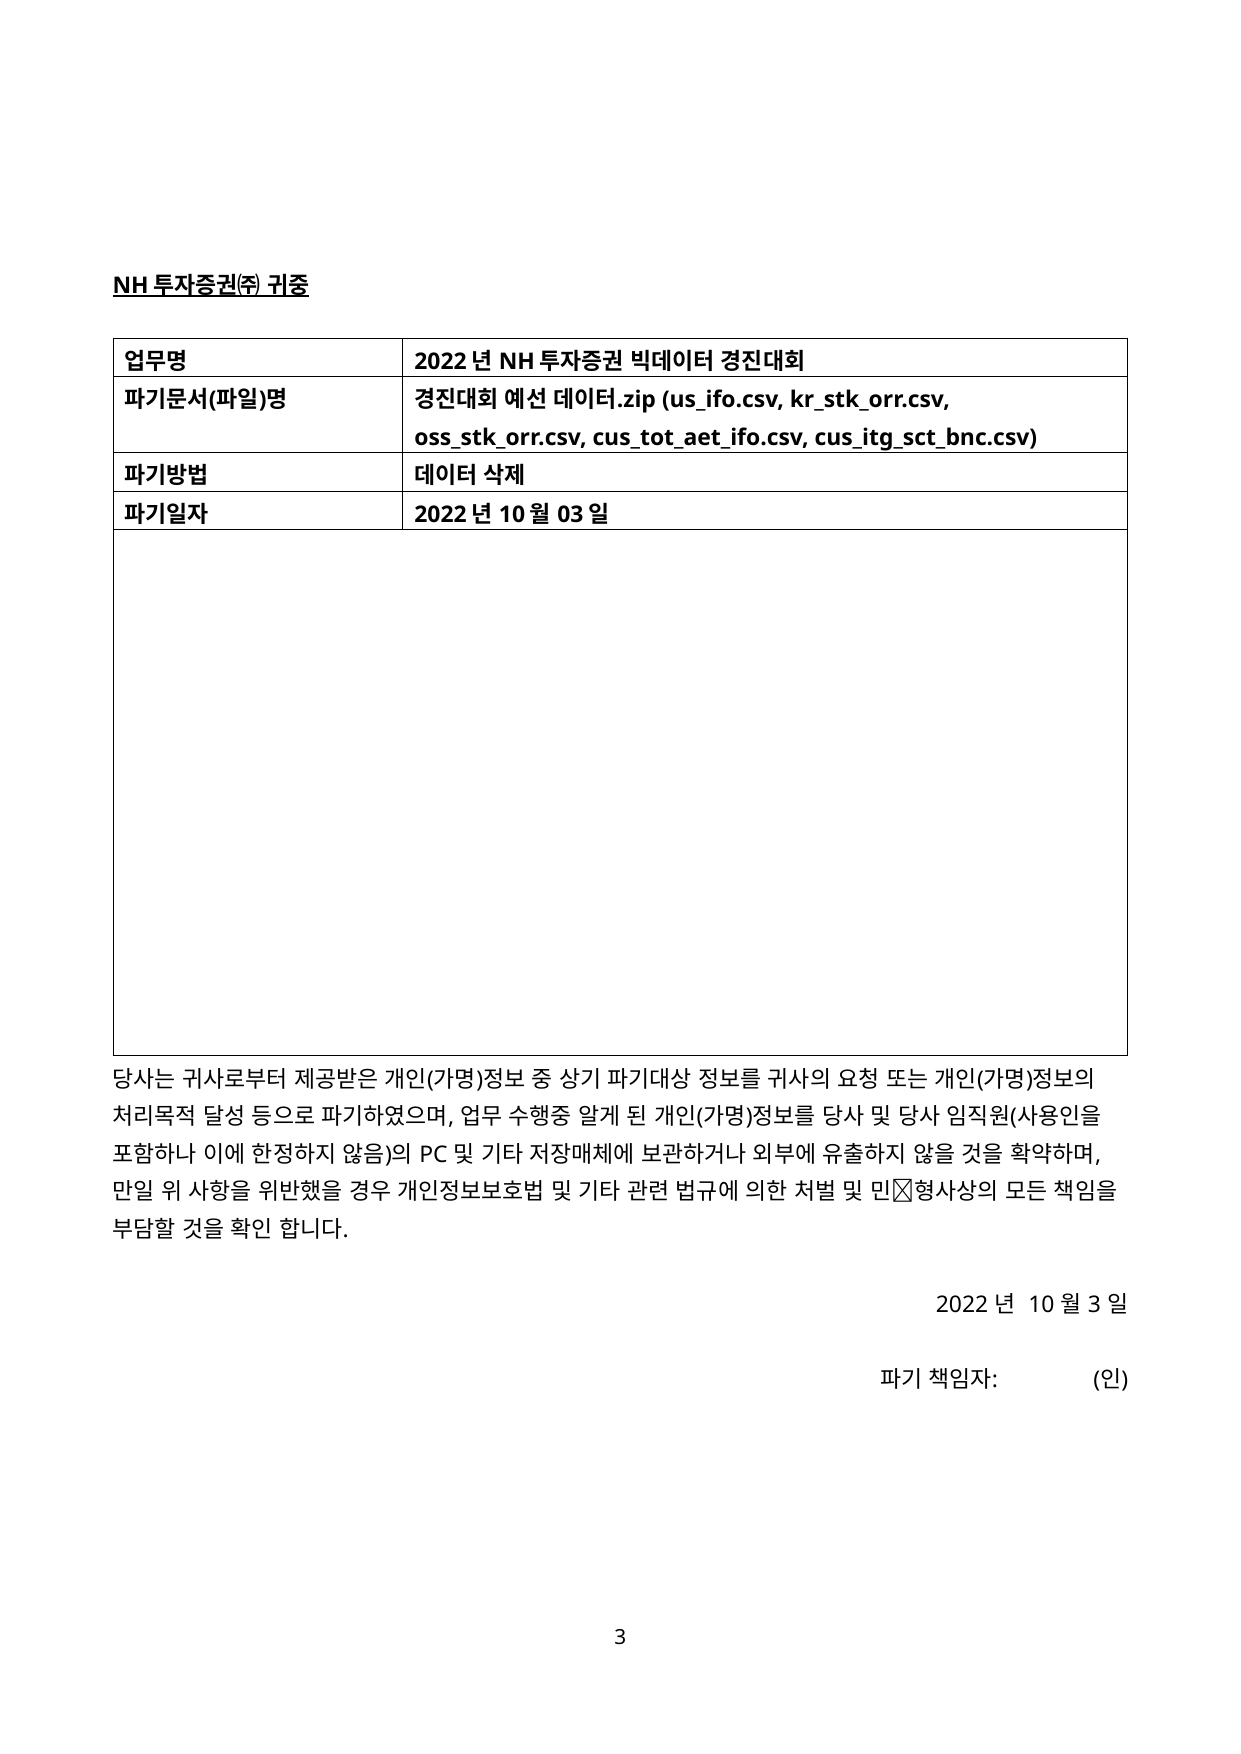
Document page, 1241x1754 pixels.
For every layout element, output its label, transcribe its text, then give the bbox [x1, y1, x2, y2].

table_cell [114, 530, 1127, 1055]
table_cell 파기방법 [114, 453, 402, 491]
table_cell 데이터 삭제 [403, 453, 1127, 491]
table_header 업무명 [114, 339, 402, 376]
text 당사는 귀사로부터 제공받은 개인(가명)정보 중 상기 파기대상 정보를 귀사의 요청 또는 개인(가명)정보의 처리목적 달성 등으로 파기하였으며, 업무 수행중 알게 된 개인(가명)정보를 당사 및 당사 임직원(사용인을 포함하나 이에 한정하지 않음)의 PC 및 기타 저장매체에 보관하거나 외부에 유출하지 않을 것을 확약하며, 만일 위 사항을 위반했을 경우 개인정보보호법 및 기타 관련 법규에 의한 처벌 및 민형사상의 모든 책임을 부담할 것을 확인 합니다. [112, 1056, 1128, 1244]
table_cell 경진대회 예선 데이터.zip (us_ifo.csv, kr_stk_orr.csv, oss_stk_orr.csv, cus_tot_aet_ifo.csv, cus_itg_sct_bnc.csv) [403, 377, 1127, 452]
text NH투자증권㈜ 귀중 [112, 262, 1128, 300]
text 2022 년 10 월 3 일 [112, 1281, 1128, 1319]
table_header 2022년 NH투자증권 빅데이터 경진대회 [403, 339, 1127, 376]
table_cell 파기문서(파일)명 [114, 377, 402, 452]
table_cell 2022년 10월 03일 [403, 492, 1127, 529]
text 파기 책임자: (인) [112, 1356, 1128, 1394]
table_cell 파기일자 [114, 492, 402, 529]
